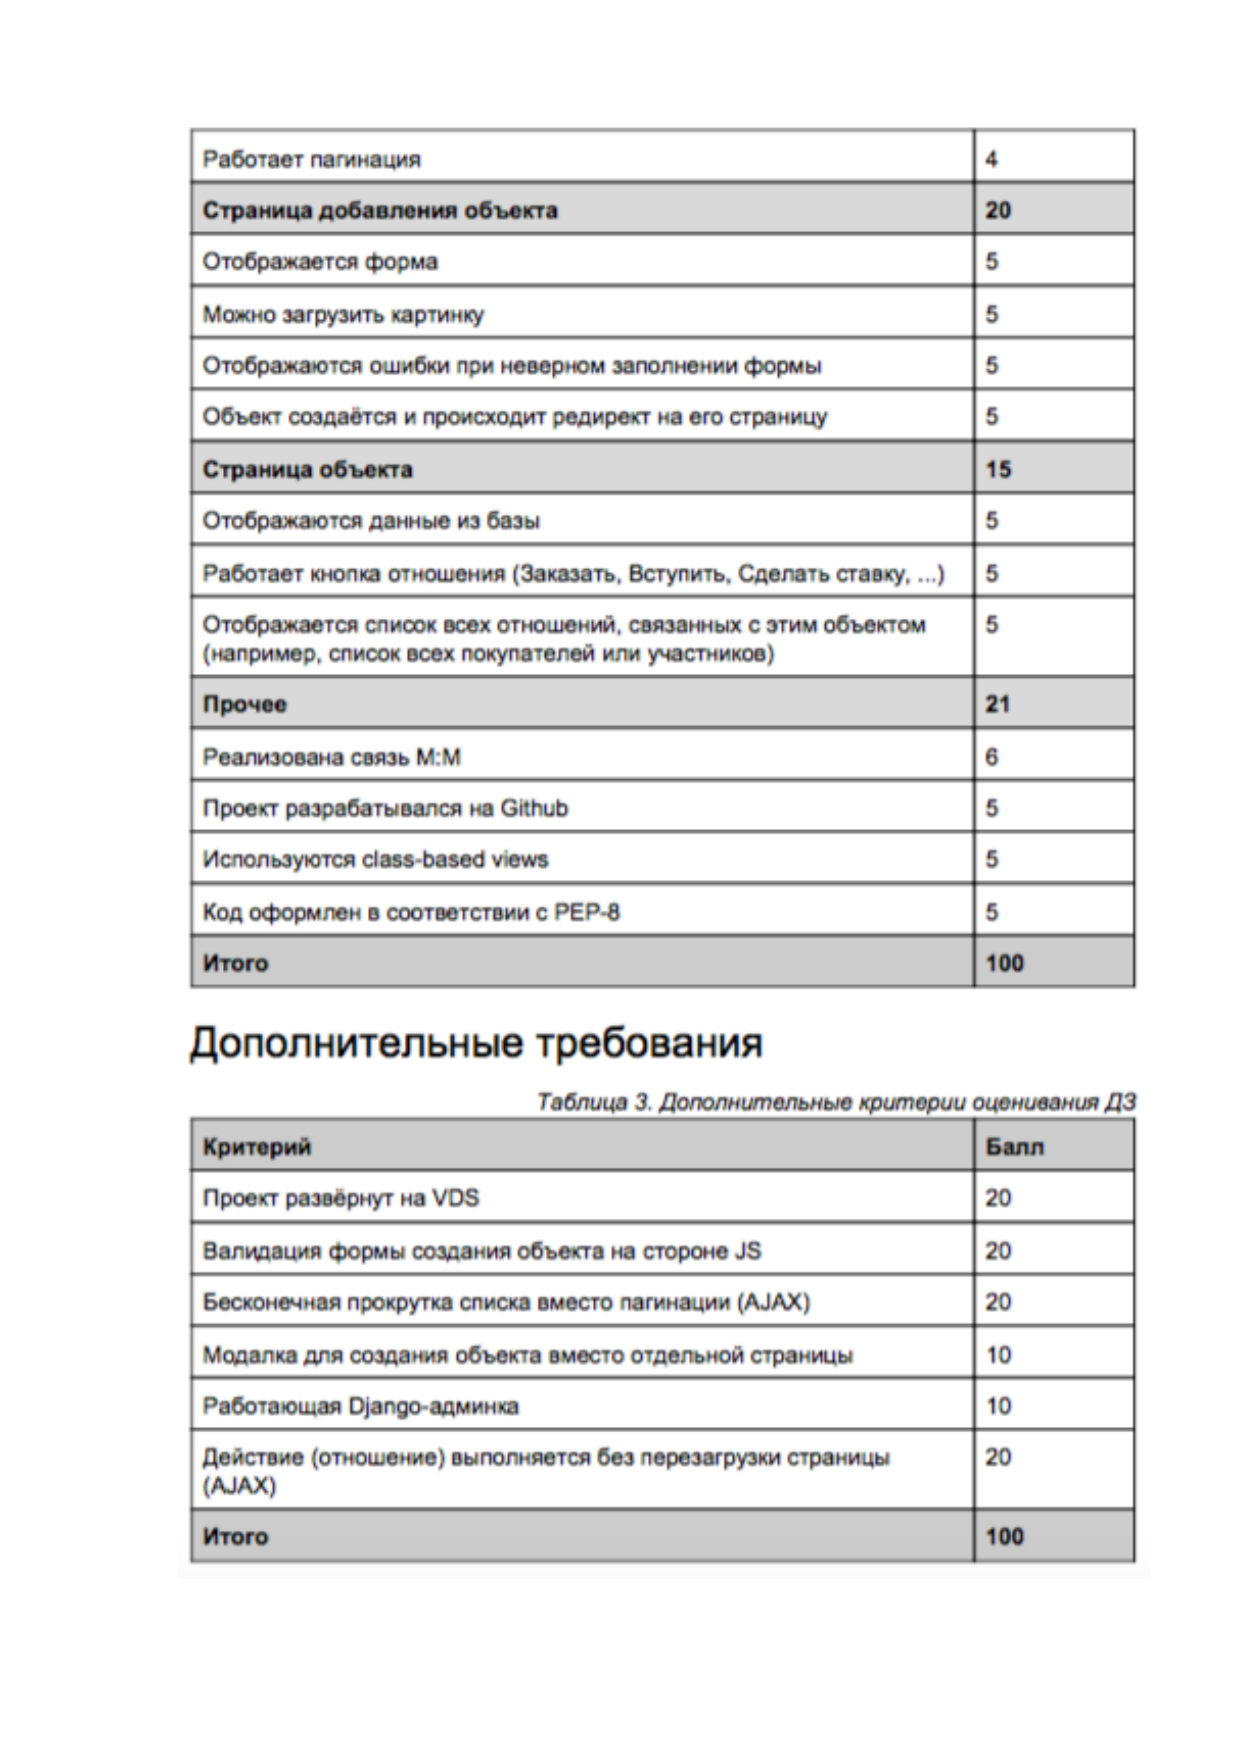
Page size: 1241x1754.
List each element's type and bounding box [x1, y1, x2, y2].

picture [177, 118, 1152, 1579]
